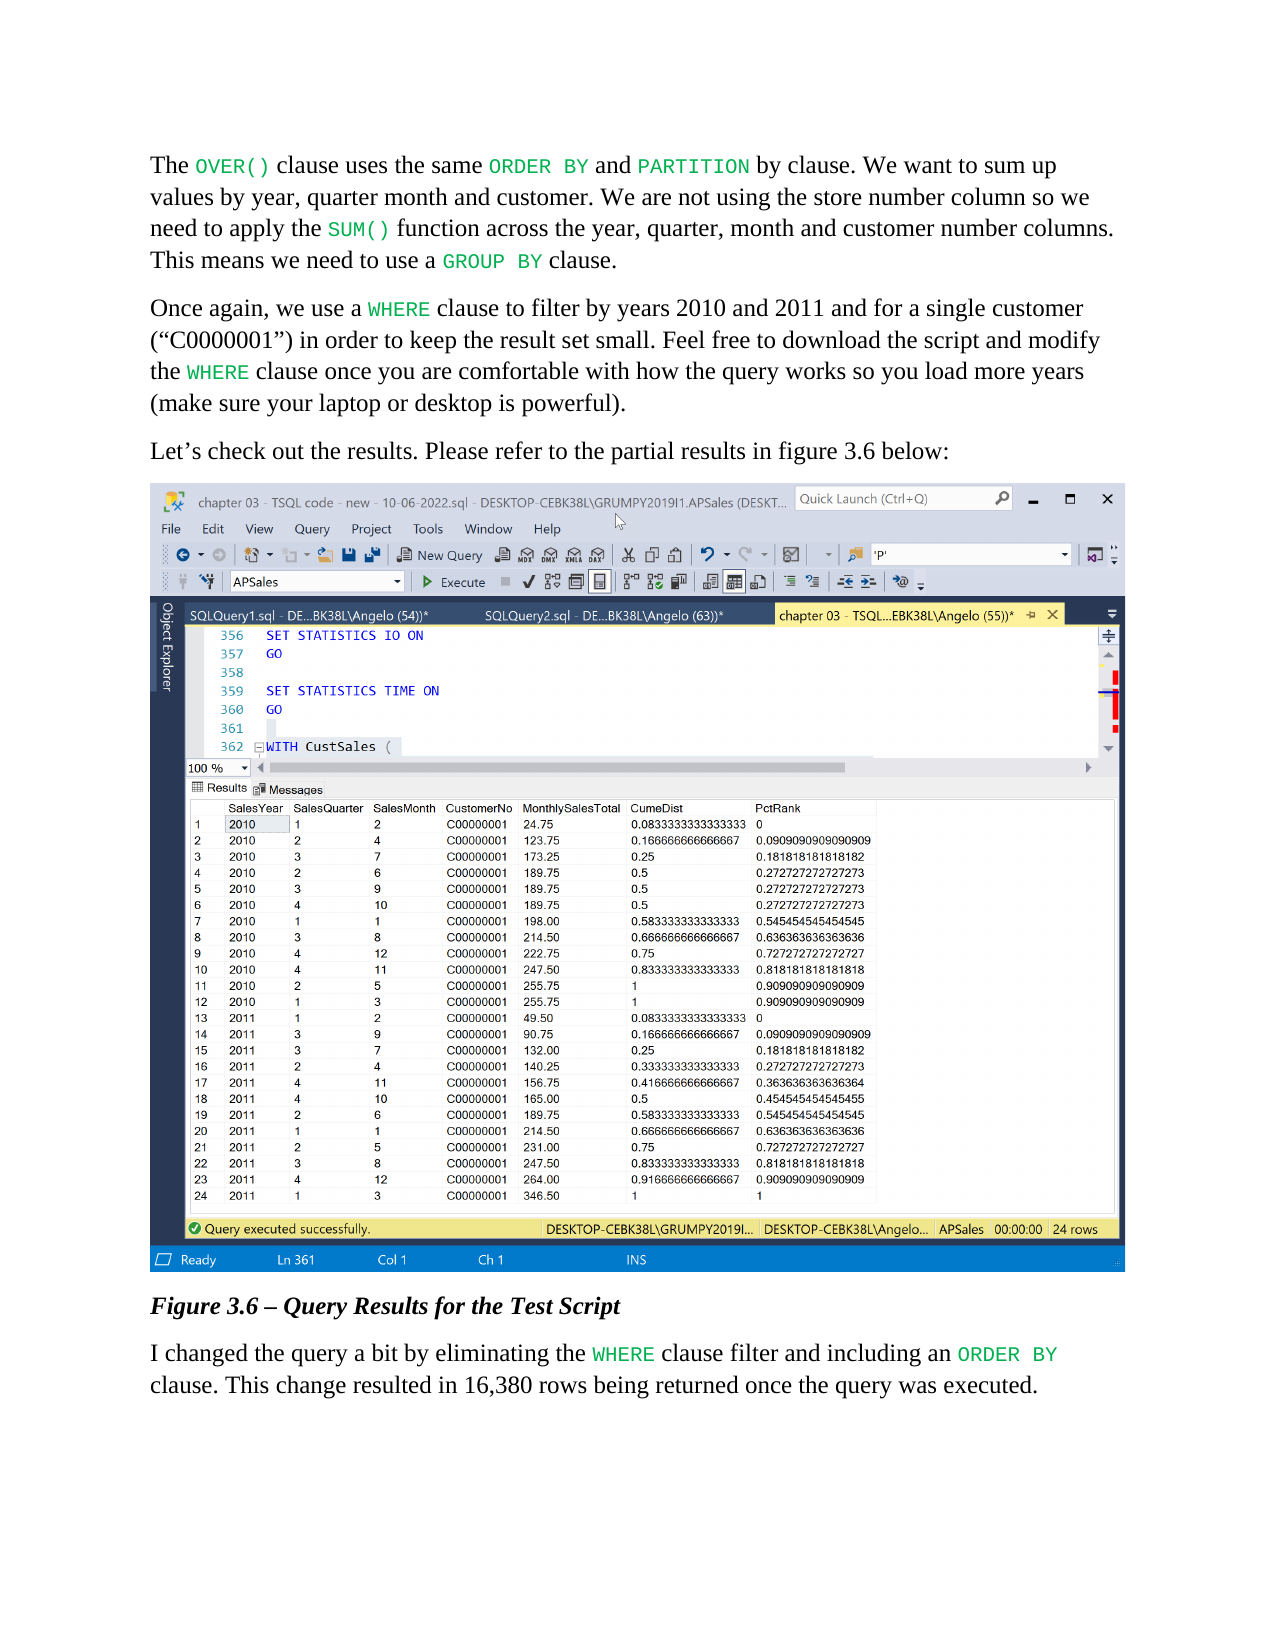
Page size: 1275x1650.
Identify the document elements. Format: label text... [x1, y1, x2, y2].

text Once again, we use a WHERE clause to filter by years 2010 and 2011 and for a single customer (“C0000001”) in order to keep the result set small. Feel free to download the script and modify the WHERE clause once you are comfortable with how the query works so you load more years (make sure your laptop or desktop is powerful). [150, 293, 1125, 417]
picture [150, 483, 1125, 1272]
text Figure 3.6 – Query Results for the Test Script [150, 1291, 1125, 1319]
text I changed the query a bit by eliminating the WHERE clause filter and including an ORDER BY clause. This change resulted in 16,380 rows being returned once the query was executed. [150, 1338, 1125, 1399]
text Let’s check out the results. Please refer to the partial results in figure 3.6 below: [150, 436, 1125, 464]
text The OVER() clause uses the same ORDER BY and PARTITION by clause. We want to sum up values by year, quarter month and customer. We are not using the store number column so we need to apply the SUM() function across the year, quarter, month and customer number columns. This means we need to use a GROUP BY clause. [150, 150, 1125, 274]
